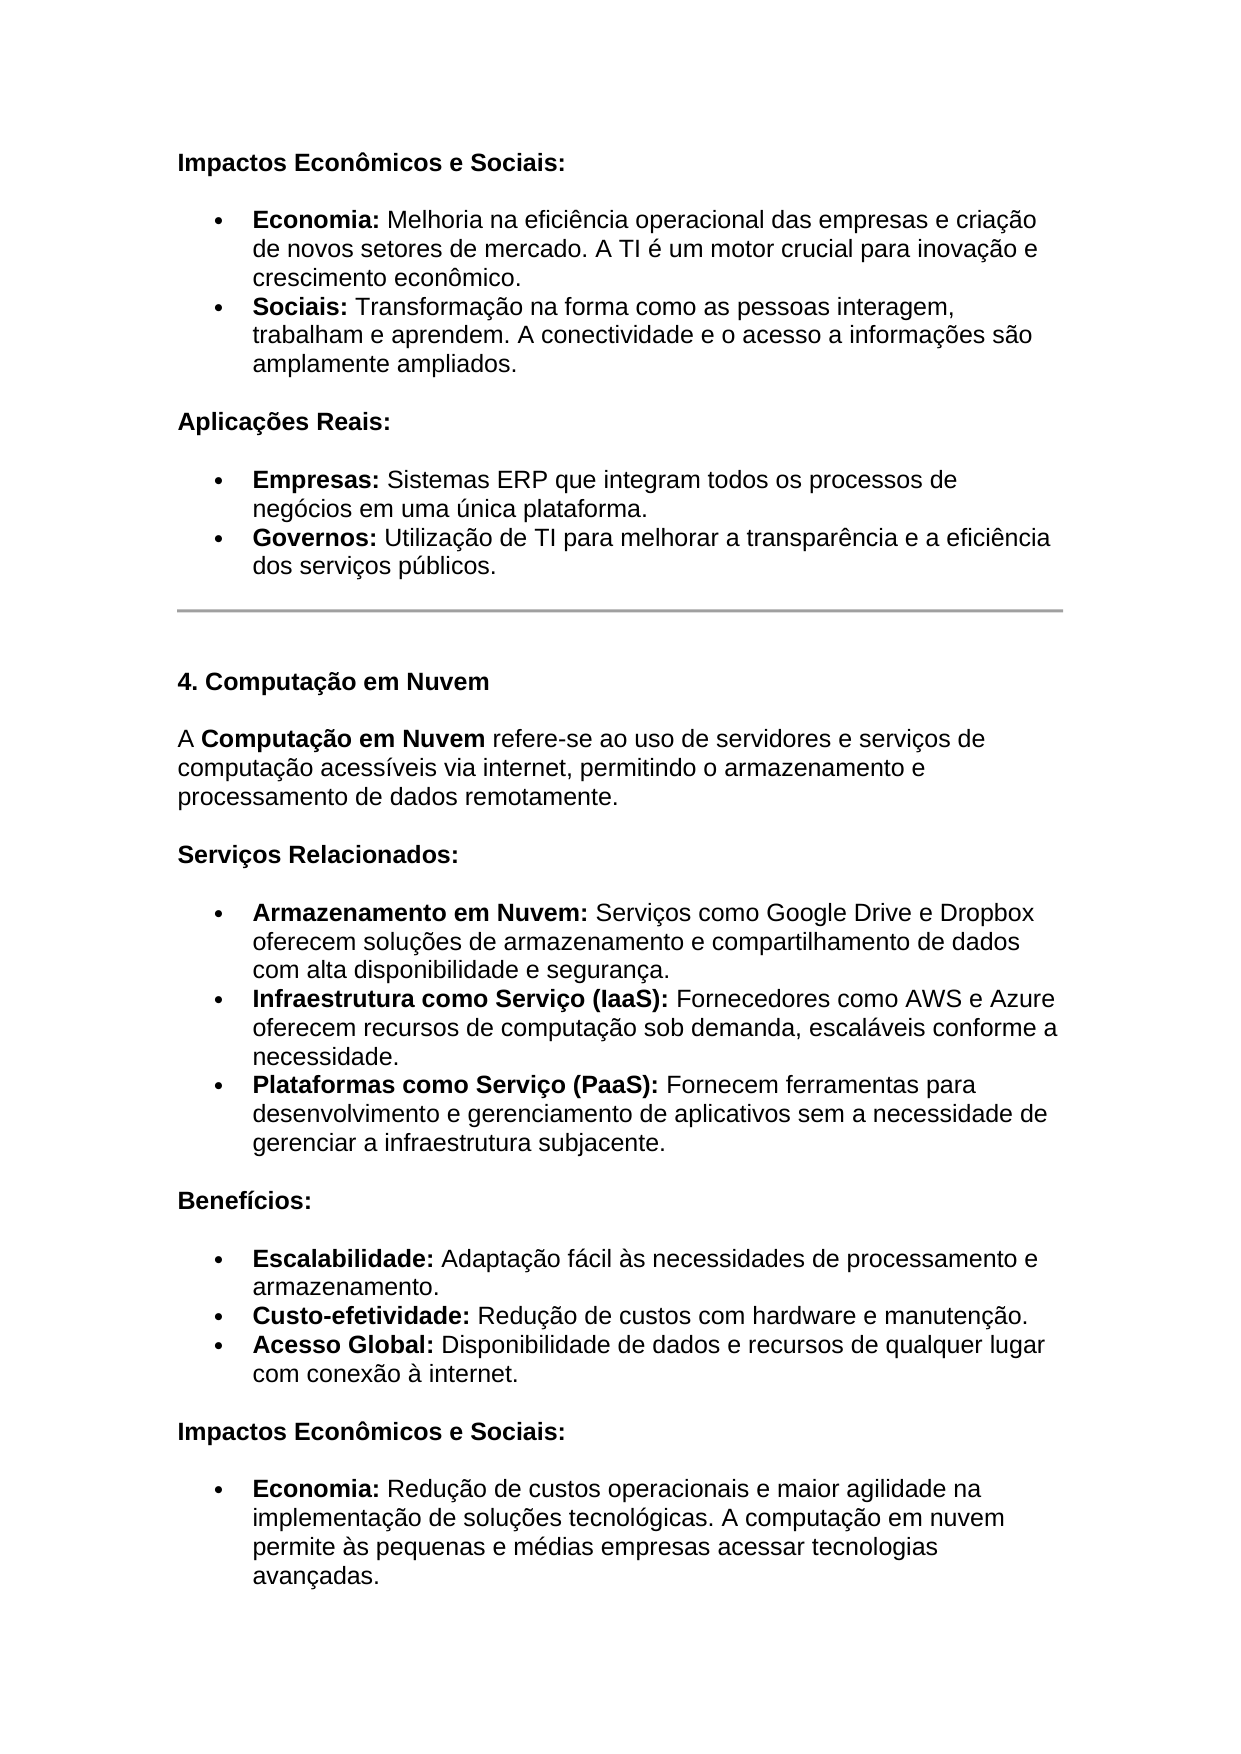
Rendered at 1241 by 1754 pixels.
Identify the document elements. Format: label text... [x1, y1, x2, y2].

text A Computação em Nuvem refere-se ao uso de servidores e serviços de computação acessíveis via internet, permitindo o armazenamento e processamento de dados remotamente. [177, 724, 1063, 811]
list Governos: Utilização de TI para melhorar a transparência e a eficiência dos serviços públicos. [215, 523, 1063, 580]
list Acesso Global: Disponibilidade de dados e recursos de qualquer lugar com conexão à internet. [215, 1330, 1063, 1387]
text 4. Computação em Nuvem [177, 666, 1063, 695]
list Escalabilidade: Adaptação fácil às necessidades de processamento e armazenamento. [215, 1243, 1063, 1301]
list Plataformas como Serviço (PaaS): Fornecem ferramentas para desenvolvimento e gerenciamento de aplicativos sem a necessidade de gerenciar a infraestrutura subjacente. [215, 1070, 1063, 1156]
text Serviços Relacionados: [177, 840, 1063, 868]
text Impactos Econômicos e Sociais: [177, 1416, 1063, 1445]
list Infraestrutura como Serviço (IaaS): Fornecedores como AWS e Azure oferecem recursos de computação sob demanda, escaláveis conforme a necessidade. [215, 984, 1063, 1070]
text Aplicações Reais: [177, 407, 1063, 436]
text Benefícios: [177, 1186, 1063, 1214]
text Impactos Econômicos e Sociais: [177, 148, 1063, 176]
list Custo-efetividade: Redução de custos com hardware e manutenção. [215, 1301, 1063, 1330]
list Armazenamento em Nuvem: Serviços como Google Drive e Dropbox oferecem soluções de armazenamento e compartilhamento de dados com alta disponibilidade e segurança. [215, 898, 1063, 984]
list Economia: Redução de custos operacionais e maior agilidade na implementação de soluções tecnológicas. A computação em nuvem permite às pequenas e médias empresas acessar tecnologias avançadas. [215, 1474, 1063, 1589]
list Sociais: Transformação na forma como as pessoas interagem, trabalham e aprendem. A conectividade e o acesso a informações são amplamente ampliados. [215, 292, 1063, 378]
list Economia: Melhoria na eficiência operacional das empresas e criação de novos setores de mercado. A TI é um motor crucial para inovação e crescimento econômico. [215, 206, 1063, 292]
list Empresas: Sistemas ERP que integram todos os processos de negócios em uma única plataforma. [215, 465, 1063, 523]
